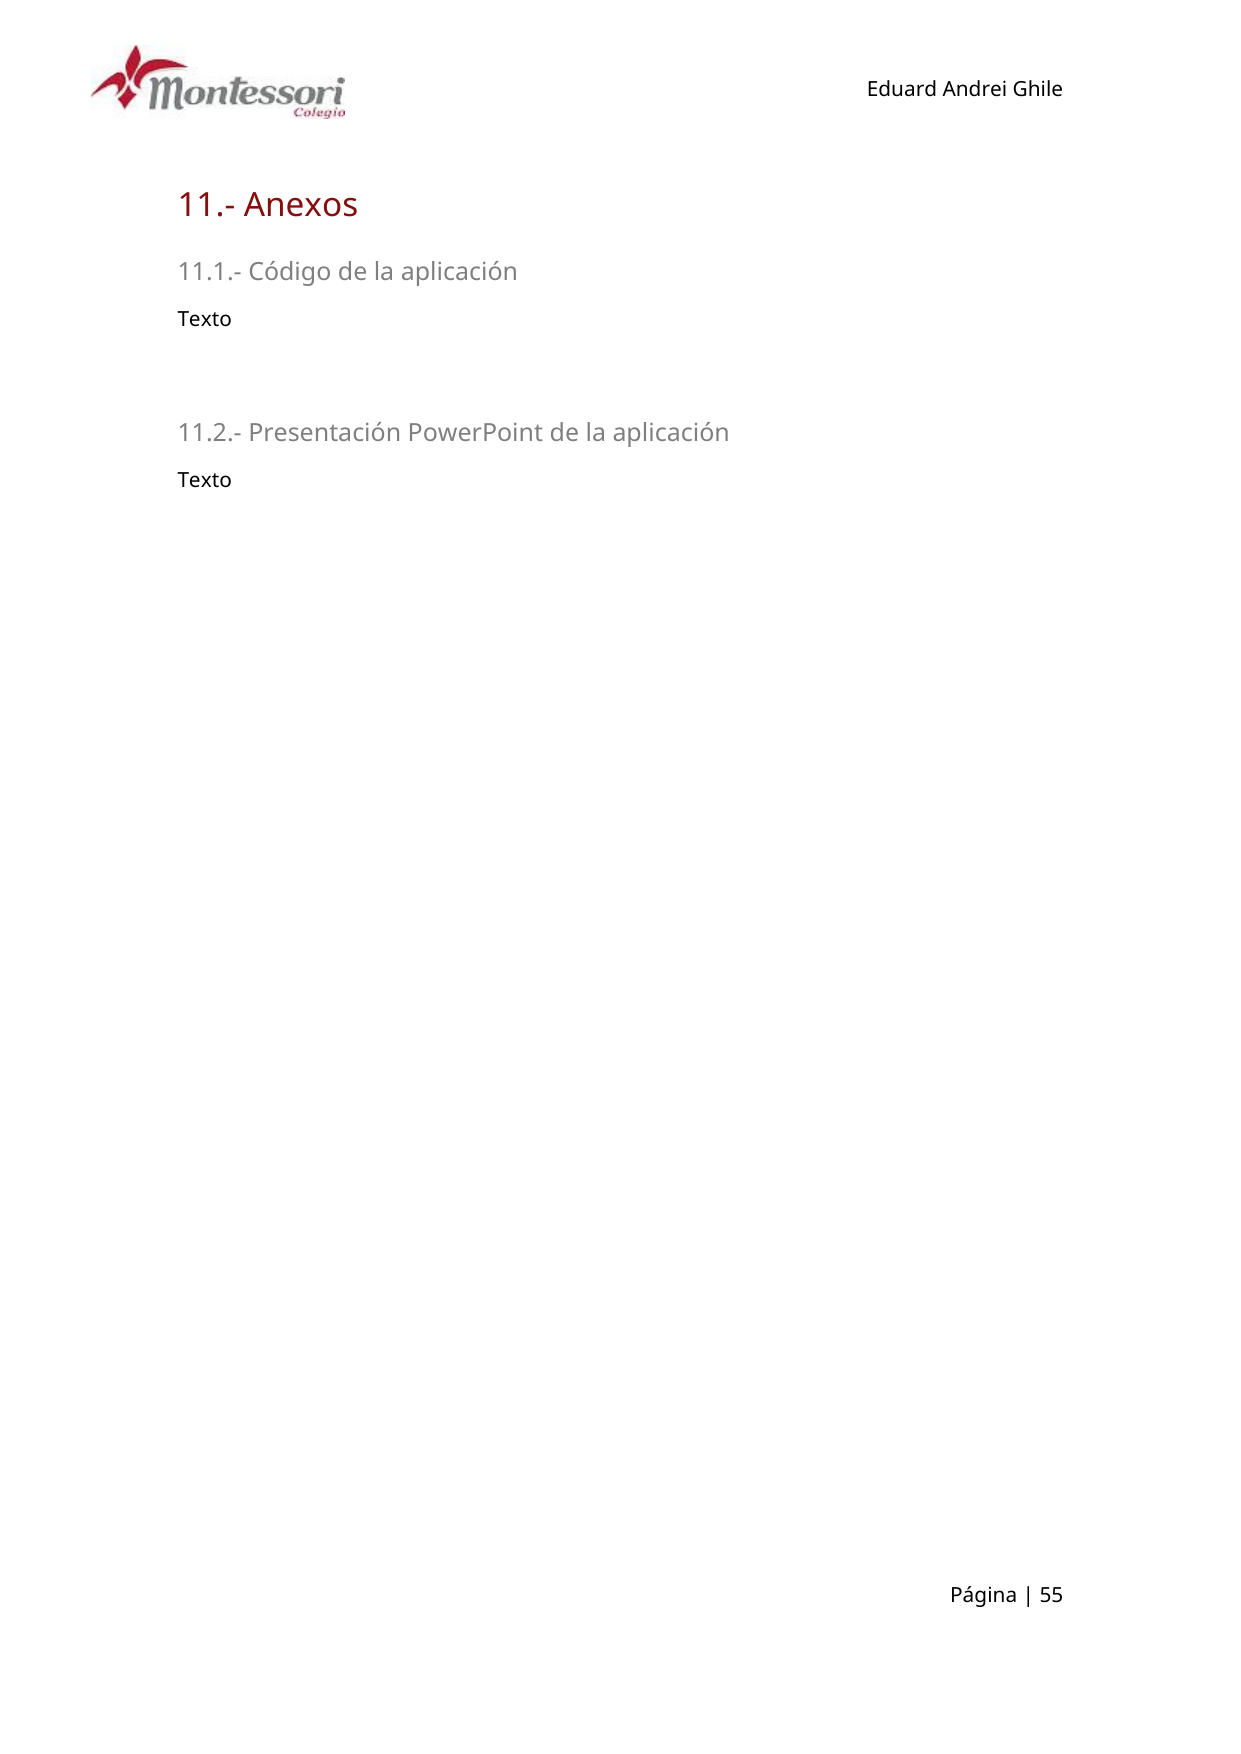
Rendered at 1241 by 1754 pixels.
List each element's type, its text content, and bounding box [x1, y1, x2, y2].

text Texto [177, 466, 1063, 494]
subtitle 11.1.- Código de la aplicación [177, 253, 1063, 287]
text Texto [177, 304, 1063, 333]
picture [90, 45, 345, 119]
subtitle 11.- Anexos [177, 181, 1063, 226]
subtitle 11.2.- Presentación PowerPoint de la aplicación [177, 414, 1063, 448]
